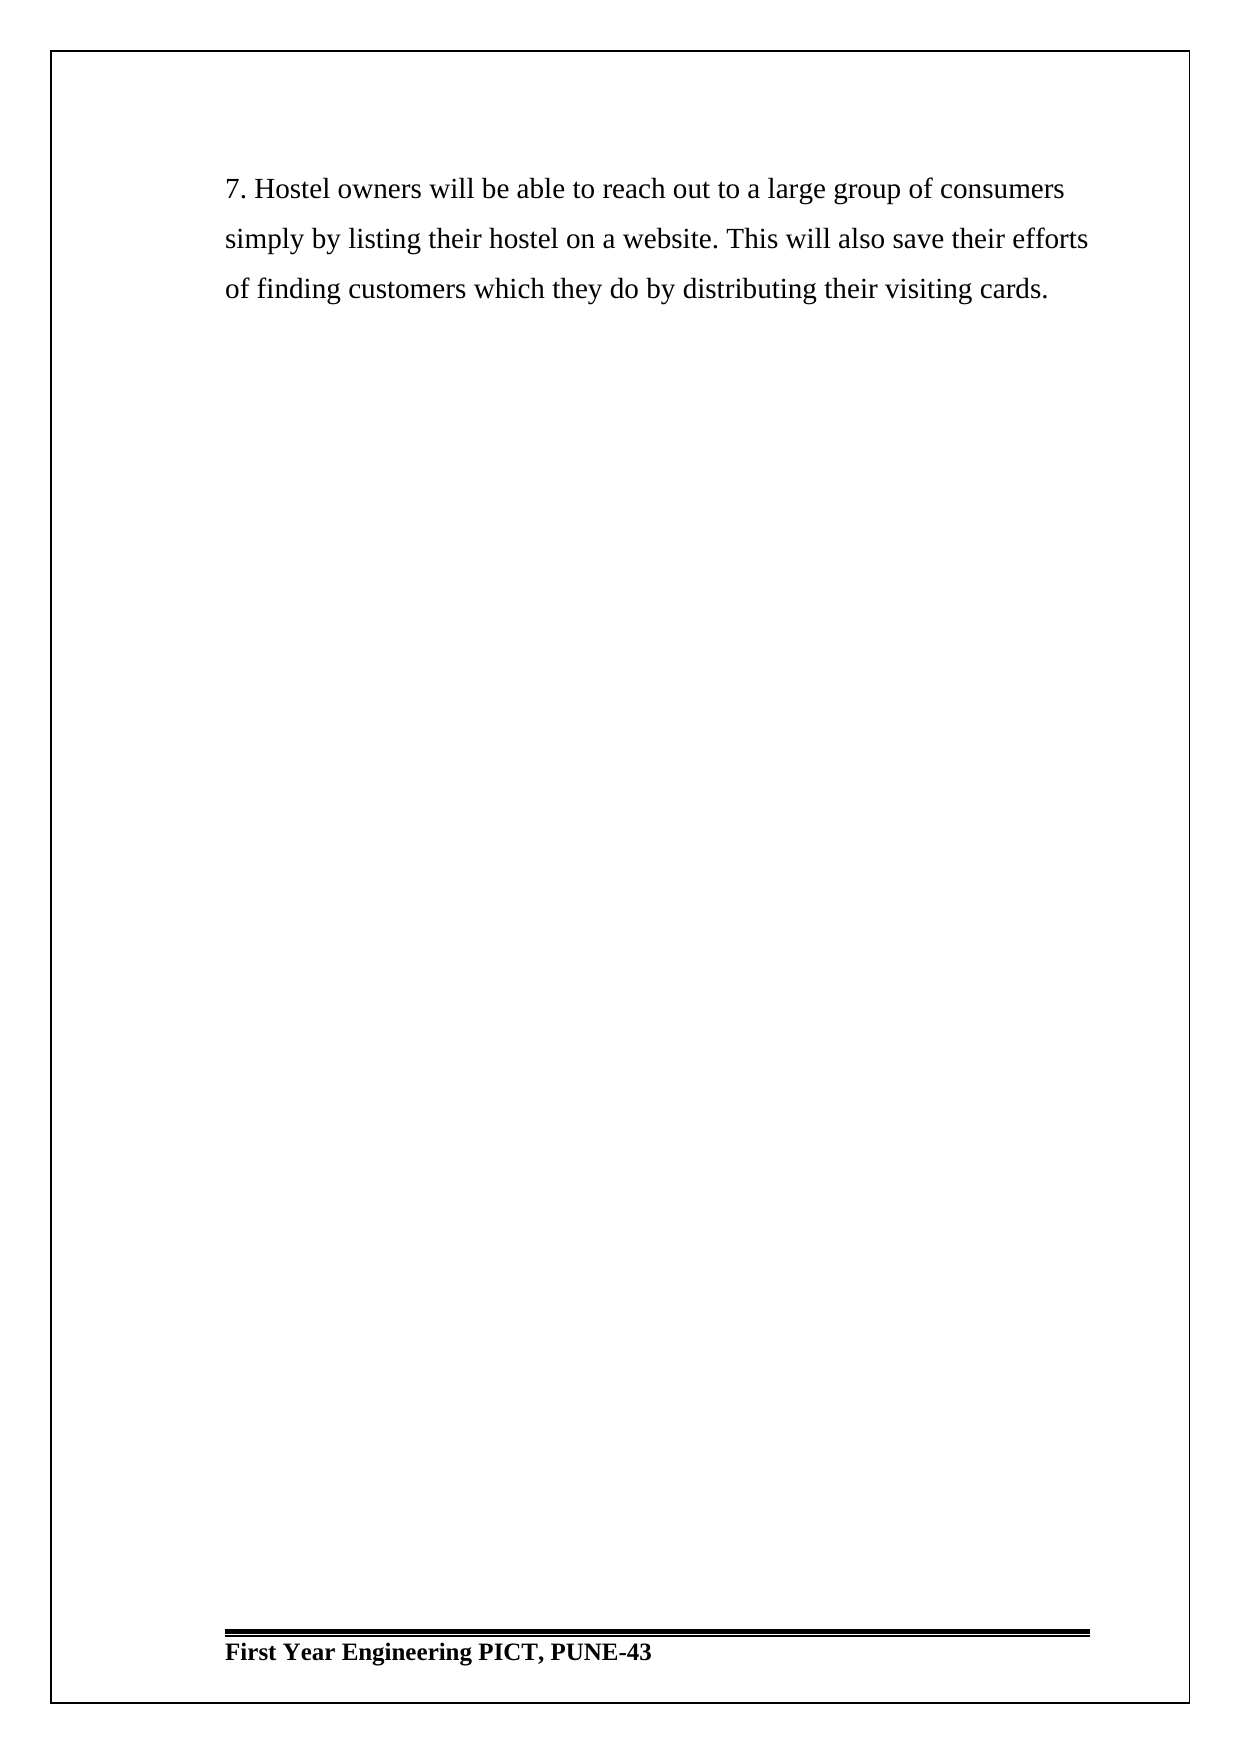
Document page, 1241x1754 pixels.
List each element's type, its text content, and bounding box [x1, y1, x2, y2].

text 7. Hostel owners will be able to reach out to a large group of consumers simply by listing their hostel on a website. This will also save their efforts of finding customers which they do by distributing their visiting cards. [225, 171, 1090, 305]
